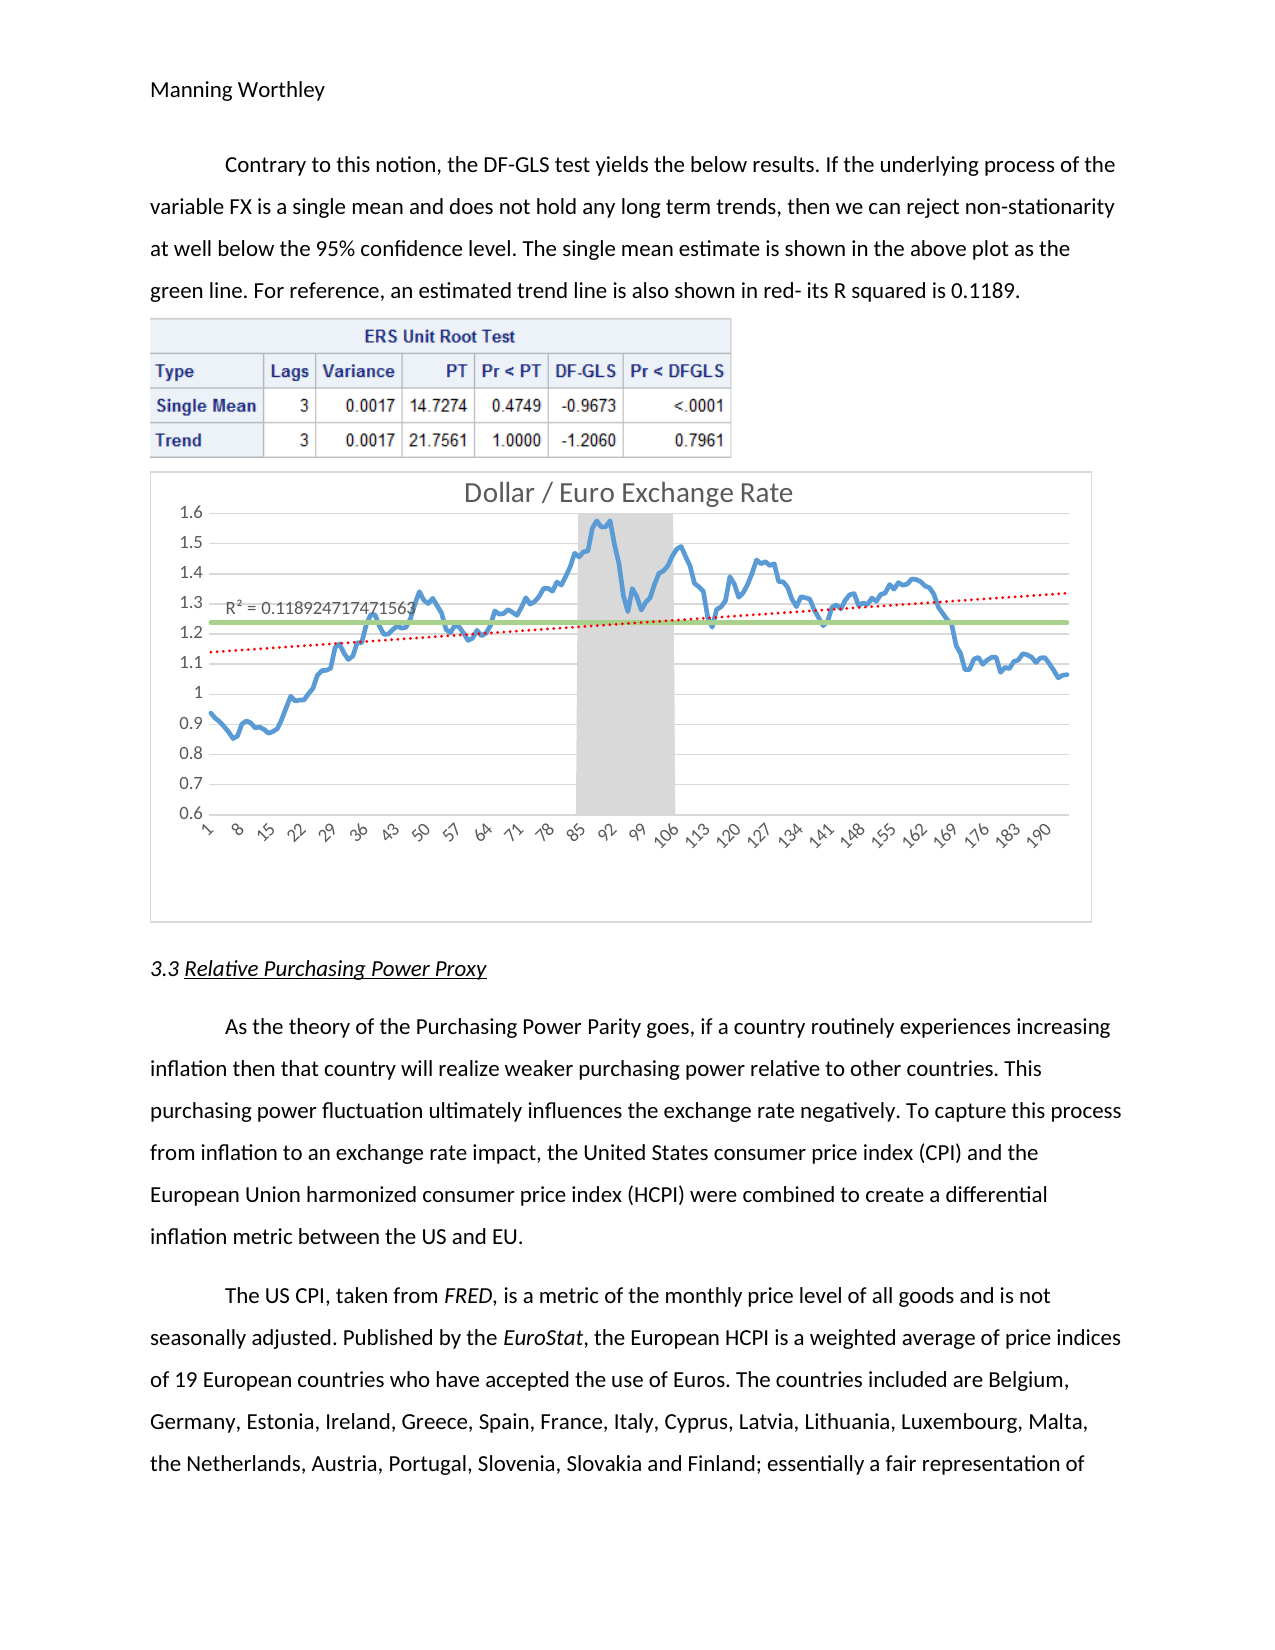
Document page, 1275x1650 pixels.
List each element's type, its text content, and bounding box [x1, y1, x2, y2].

text Contrary to this notion, the DF-GLS test yields the below results. If the underlying process of the variable FX is a single mean and does not hold any long term trends, then we can reject non-stationarity at well below the 95% confidence level. The single mean estimate is shown in the above plot as the green line. For reference, an estimated trend line is also shown in red- its R squared is 0.1189. [150, 150, 1125, 923]
text 3.3 Relative Purchasing Power Proxy [150, 954, 1125, 982]
picture [150, 317, 732, 458]
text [150, 1281, 1125, 1477]
text As the theory of the Purchasing Power Parity goes, if a country routinely experiences increasing inflation then that country will realize weaker purchasing power relative to other countries. This purchasing power fluctuation ultimately influences the exchange rate negatively. To capture this process from inflation to an exchange rate impact, the United States consumer price index (CPI) and the European Union harmonized consumer price index (HCPI) were combined to create a differential inflation metric between the US and EU. [150, 1012, 1125, 1250]
